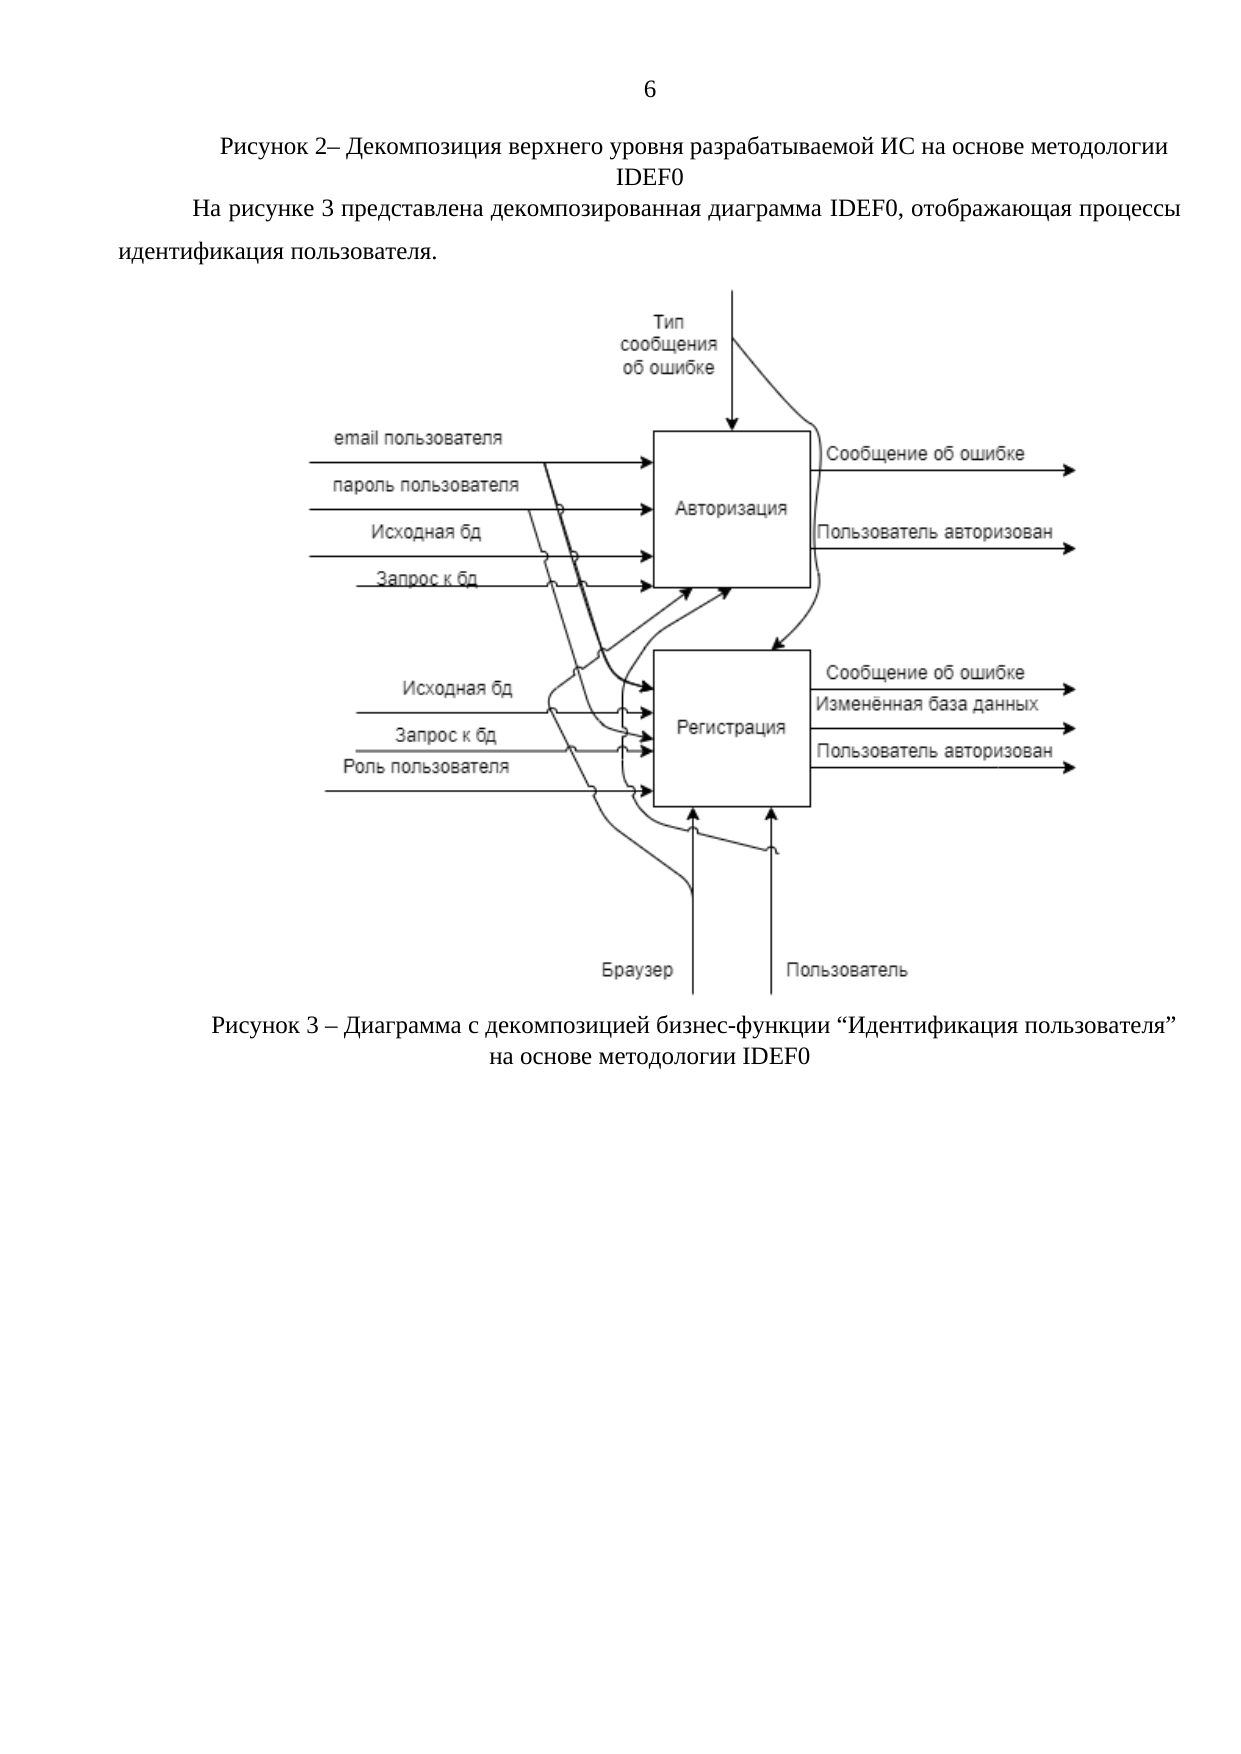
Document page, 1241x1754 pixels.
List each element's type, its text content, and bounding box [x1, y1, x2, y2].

text Рисунок 2– Декомпозиция верхнего уровня разрабатываемой ИС на основе методологии IDEF0 [118, 131, 1181, 191]
text Рисунок 3 – Диаграмма с декомпозицией бизнес-функции “Идентификация пользователя” на основе методологии IDEF0 [118, 1010, 1181, 1070]
picture [298, 279, 1090, 1008]
text На рисунке 3 представлена декомпозированная диаграмма IDEF0, отображающая процессы идентификация пользователя. [118, 193, 1181, 265]
